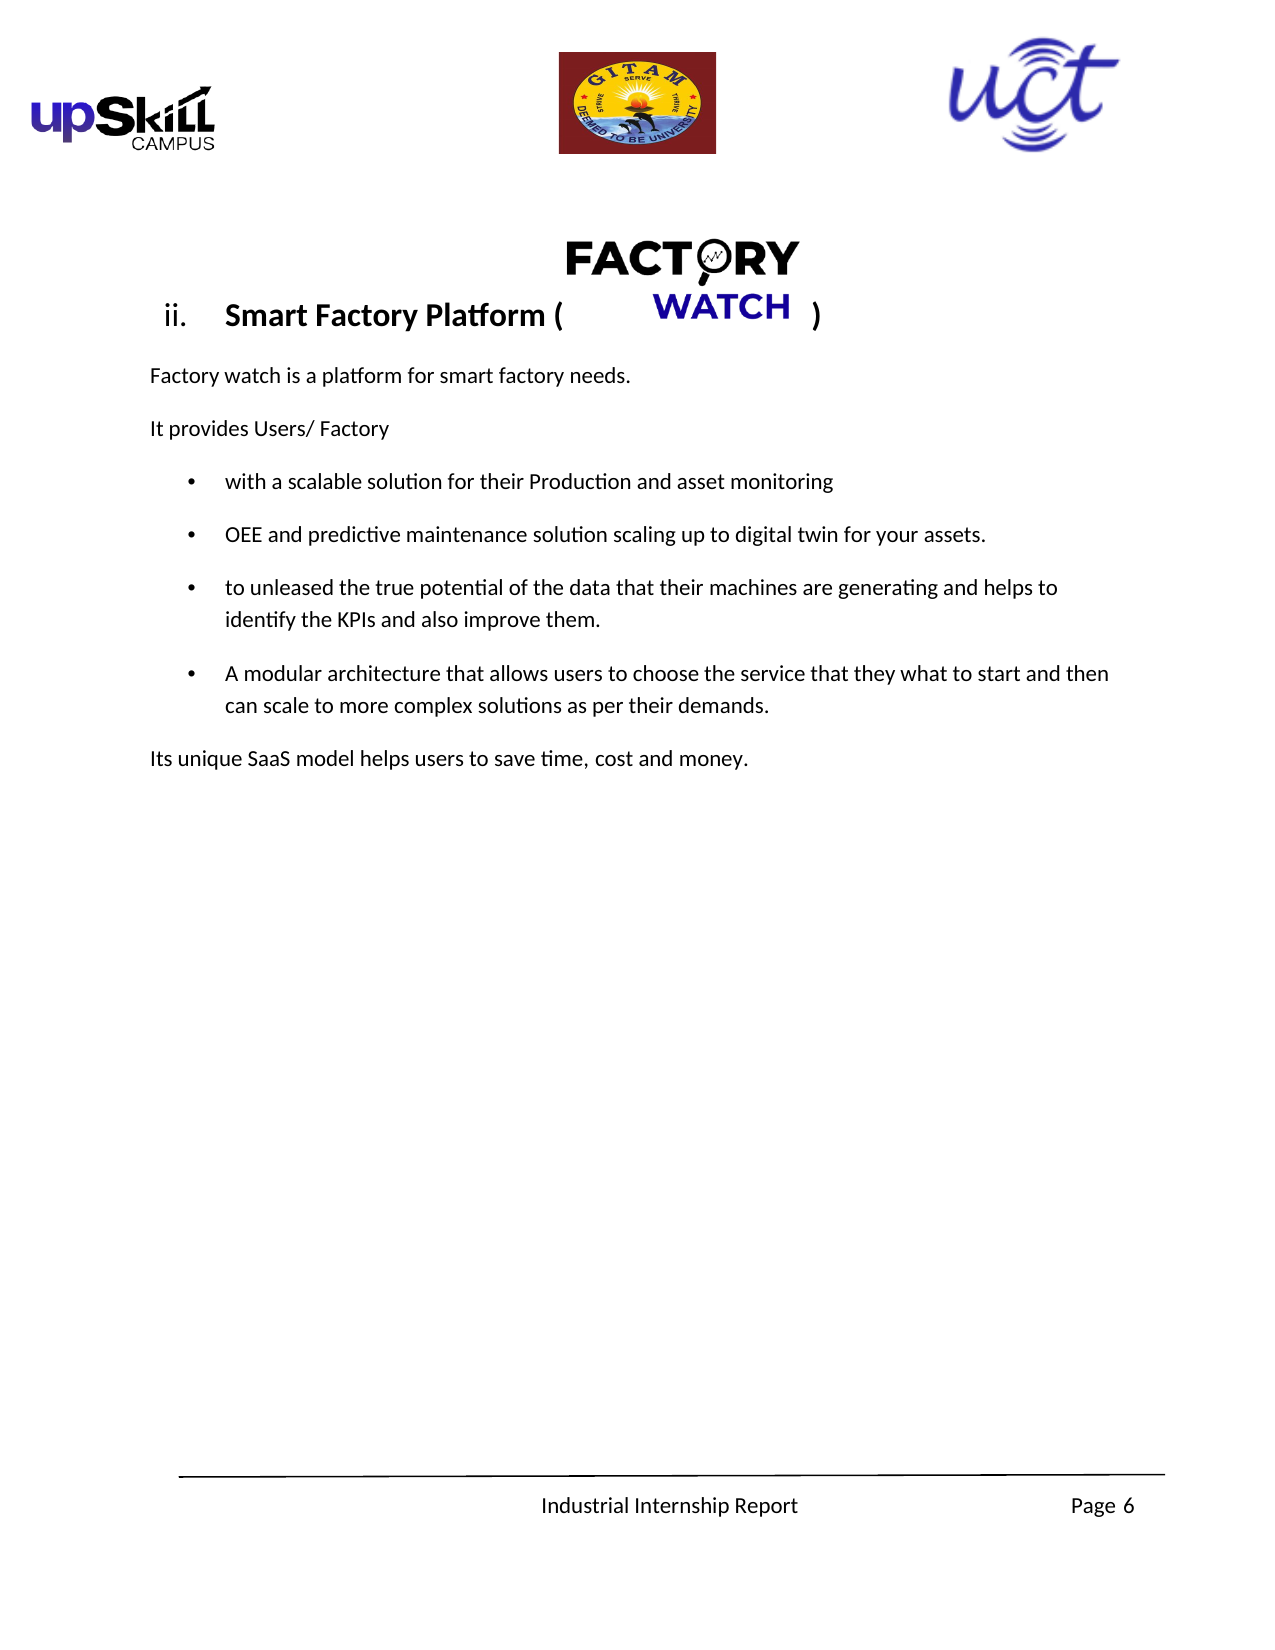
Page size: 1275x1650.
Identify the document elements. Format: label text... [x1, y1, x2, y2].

list A modular architecture that allows users to choose the service that they what to start and then can scale to more complex solutions as per their demands. [187, 659, 1134, 719]
picture [0, 73, 246, 154]
list OEE and predictive maintenance solution scaling up to digital twin for your assets. [187, 520, 1134, 548]
picture [563, 234, 812, 327]
picture [558, 52, 717, 154]
text Factory watch is a platform for smart factory needs. [150, 361, 1134, 389]
picture [946, 28, 1125, 154]
list with a scalable solution for their Production and asset monitoring [187, 467, 1134, 495]
text It provides Users/ Factory [150, 414, 1134, 442]
text Its unique SaaS model helps users to save time, cost and money. [150, 744, 1134, 772]
list Smart Factory Platform () [187, 234, 1134, 334]
list to unleased the true potential of the data that their machines are generating and helps to identify the KPIs and also improve them. [187, 573, 1134, 634]
